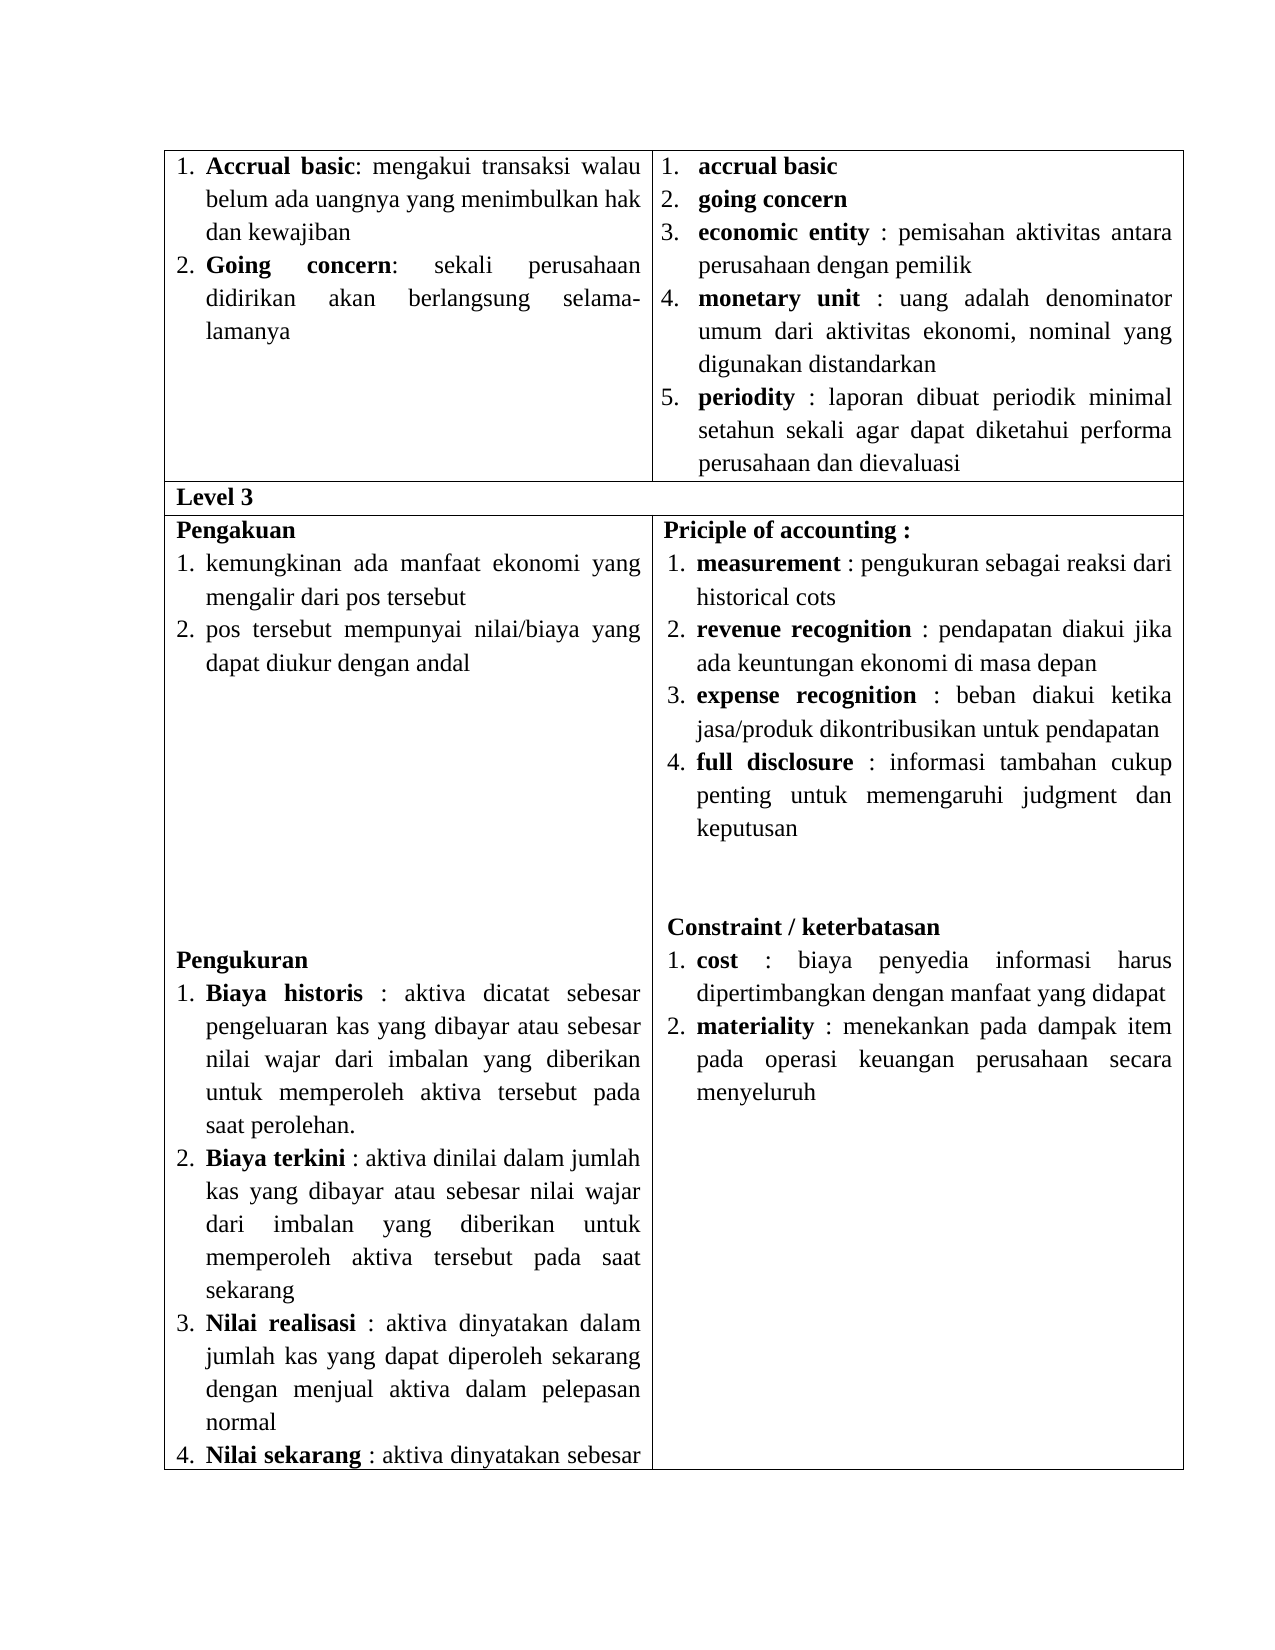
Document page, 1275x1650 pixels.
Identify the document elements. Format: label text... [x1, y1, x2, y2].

table_cell accrual basic going concern economic entity : pemisahan aktivitas antara perusahaan dengan pemilik monetary unit : uang adalah denominator umum dari aktivitas ekonomi, nominal yang digunakan distandarkan periodity : laporan dibuat periodik minimal setahun sekali agar dapat diketahui performa perusahaan dan dievaluasi [653, 151, 1183, 481]
table_cell Level 3 [165, 482, 1183, 514]
table_cell Accrual basic: mengakui transaksi walau belum ada uangnya yang menimbulkan hak dan kewajiban Going concern: sekali perusahaan didirikan akan berlangsung selama-lamanya [165, 151, 652, 481]
